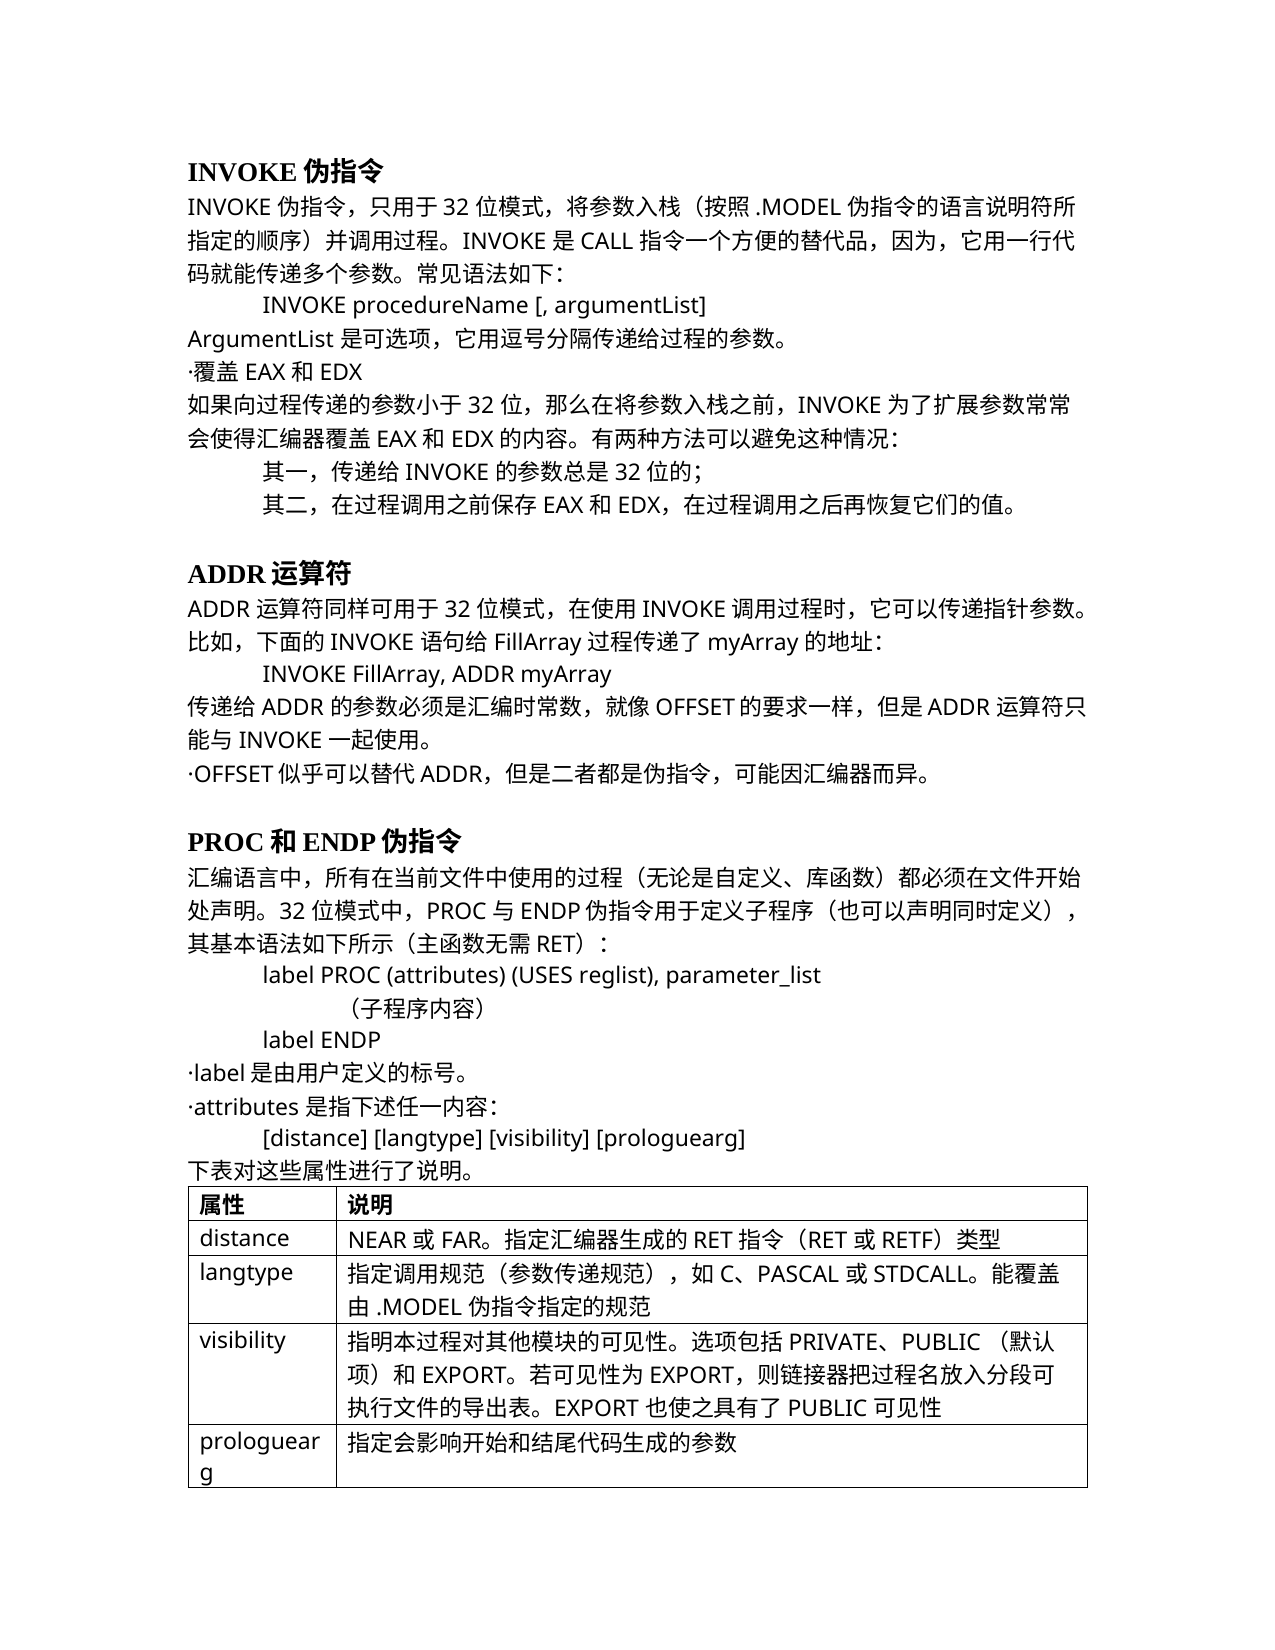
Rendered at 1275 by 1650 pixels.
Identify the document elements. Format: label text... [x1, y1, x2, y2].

table_cell visibility [189, 1324, 336, 1423]
table_cell 指定会影响开始和结尾代码生成的参数 [337, 1425, 1087, 1487]
table_cell 指明本过程对其他模块的可见性。选项包括 PRIVATE、PUBLIC （默认项）和 EXPORT。若可见性为 EXPORT，则链接器把过程名放入分段可执行文件的导出表。EXPORT 也使之具有了 PUBLIC 可见性 [337, 1324, 1087, 1423]
table_cell 指定调用规范（参数传递规范），如 C、PASCAL 或 STDCALL。能覆盖由 .MODEL 伪指令指定的规范 [337, 1256, 1087, 1322]
text label ENDP [187, 1024, 1087, 1055]
subtitle INVOKE伪指令 [187, 150, 1087, 189]
table_header 属性 [189, 1187, 336, 1220]
text 传递给 ADDR 的参数必须是汇编时常数，就像OFFSET的要求一样，但是ADDR 运算符只能与 INVOKE 一起使用。 [187, 689, 1087, 756]
subtitle PROC和ENDP伪指令 [187, 820, 1087, 859]
table_header 说明 [337, 1187, 1087, 1220]
subtitle ADDR运算符 [187, 552, 1087, 591]
text ·覆盖 EAX 和 EDX [187, 354, 1087, 387]
text INVOKE procedureName [, argumentList] [187, 289, 1087, 320]
text ArgumentList 是可选项，它用逗号分隔传递给过程的参数。 [187, 320, 1087, 354]
text ·attributes 是指下述任一内容： [187, 1088, 1087, 1122]
text 汇编语言中，所有在当前文件中使用的过程（无论是自定义、库函数）都必须在文件开始处声明。32 位模式中，PROC 与ENDP伪指令用于定义子程序（也可以声明同时定义），其基本语法如下所示（主函数无需RET）： [187, 859, 1087, 959]
text 如果向过程传递的参数小于 32 位，那么在将参数入栈之前，INVOKE 为了扩展参数常常会使得汇编器覆盖 EAX 和 EDX 的内容。有两种方法可以避免这种情况： [187, 387, 1087, 454]
text label PROC (attributes) (USES reglist), parameter_list [187, 959, 1087, 991]
text 其一，传递给 INVOKE 的参数总是 32 位的； [187, 454, 1087, 487]
text INVOKE 伪指令，只用于 32 位模式，将参数入栈（按照 .MODEL 伪指令的语言说明符所指定的顺序）并调用过程。INVOKE 是 CALL 指令一个方便的替代品，因为，它用一行代码就能传递多个参数。常见语法如下： [187, 189, 1087, 289]
table_cell distance [189, 1221, 336, 1255]
text 下表对这些属性进行了说明。 [187, 1153, 1087, 1186]
table_cell NEAR 或 FAR。指定汇编器生成的 RET 指令（RET 或 RETF）类型 [337, 1221, 1087, 1255]
table_cell prologuearg [189, 1425, 336, 1487]
text ADDR 运算符同样可用于 32 位模式，在使用 INVOKE 调用过程时，它可以传递指针参数。比如，下面的 INVOKE 语句给 FillArray 过程传递了 myArray 的地址： [187, 591, 1087, 658]
text （子程序内容） [187, 991, 1087, 1024]
text [distance] [langtype] [visibility] [prologuearg] [187, 1122, 1087, 1153]
text ·OFFSET似乎可以替代ADDR，但是二者都是伪指令，可能因汇编器而异。 [187, 756, 1087, 789]
text ·label是由用户定义的标号。 [187, 1055, 1087, 1088]
text 其二，在过程调用之前保存 EAX 和 EDX，在过程调用之后再恢复它们的值。 [187, 487, 1087, 520]
table_cell langtype [189, 1256, 336, 1322]
text INVOKE FillArray, ADDR myArray [187, 658, 1087, 689]
